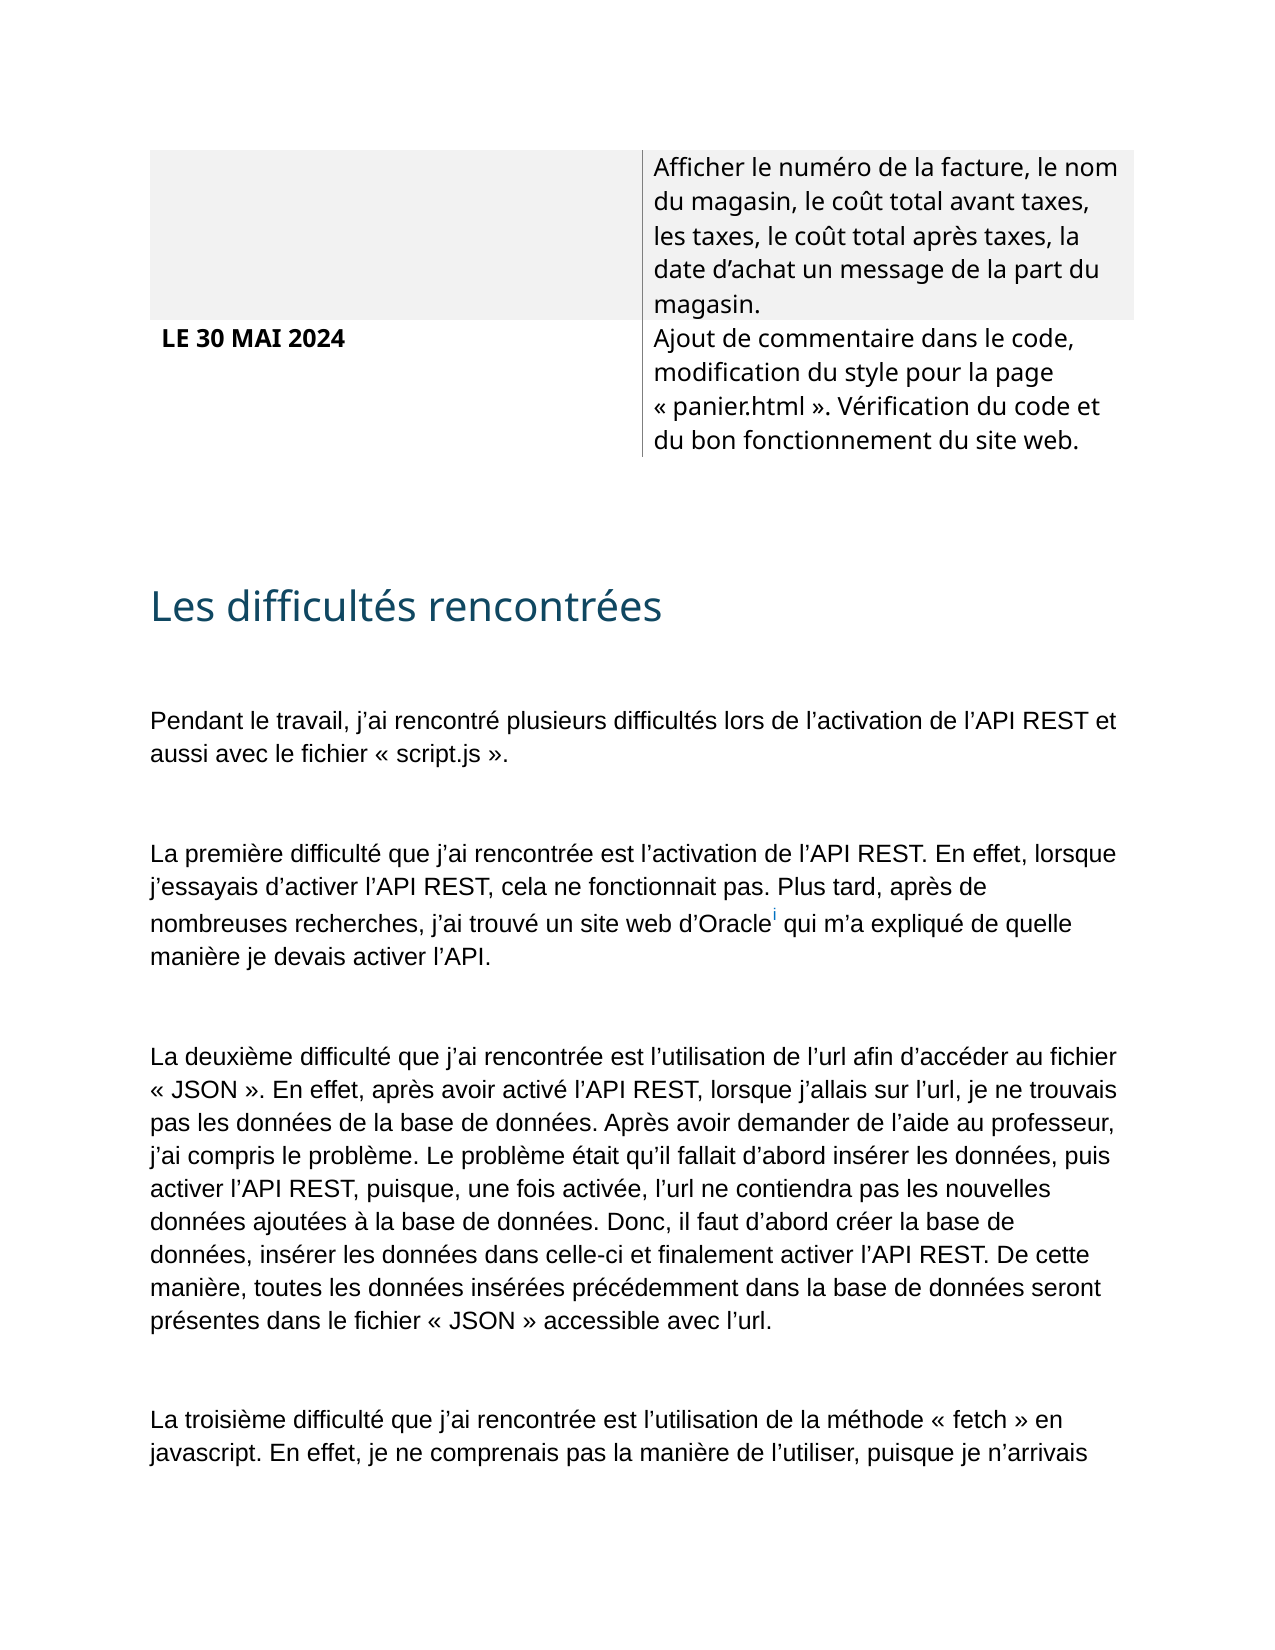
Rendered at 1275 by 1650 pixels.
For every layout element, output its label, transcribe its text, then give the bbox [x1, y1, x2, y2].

text Pendant le travail, j’ai rencontré plusieurs difficultés lors de l’activation de l’API REST et aussi avec le fichier « script.js ». [150, 706, 1125, 768]
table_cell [643, 150, 1134, 320]
subtitle Les difficultés rencontrées [150, 577, 1125, 633]
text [150, 1405, 1125, 1467]
text La deuxième difficulté que j’ai rencontrée est l’utilisation de l’url afin d’accéder au fichier « JSON ». En effet, après avoir activé l’API REST, lorsque j’allais sur l’url, je ne trouvais pas les données de la base de données. Après avoir demander de l’aide au professeur, j’ai compris le problème. Le problème était qu’il fallait d’abord insérer les données, puis activer l’API REST, puisque, une fois activée, l’url ne contiendra pas les nouvelles données ajoutées à la base de données. Donc, il faut d’abord créer la base de données, insérer les données dans celle-ci et finalement activer l’API REST. De cette manière, toutes les données insérées précédemment dans la base de données seront présentes dans le fichier « JSON » accessible avec l’url. [150, 1042, 1125, 1335]
table_cell Le 29 mai 2024 [150, 150, 642, 320]
table_cell Le 30 mai 2024 [150, 320, 642, 457]
table_cell Ajout de commentaire dans le code, modification du style pour la page « panier.html ». Vérification du code et du bon fonctionnement du site web. [643, 320, 1134, 457]
text La première difficulté que j’ai rencontrée est l’activation de l’API REST. En effet, lorsque j’essayais d’activer l’API REST, cela ne fonctionnait pas. Plus tard, après de nombreuses recherches, j’ai trouvé un site web d’Oracle qui m’a expliqué de quelle manière je devais activer l’API. [150, 838, 1125, 971]
